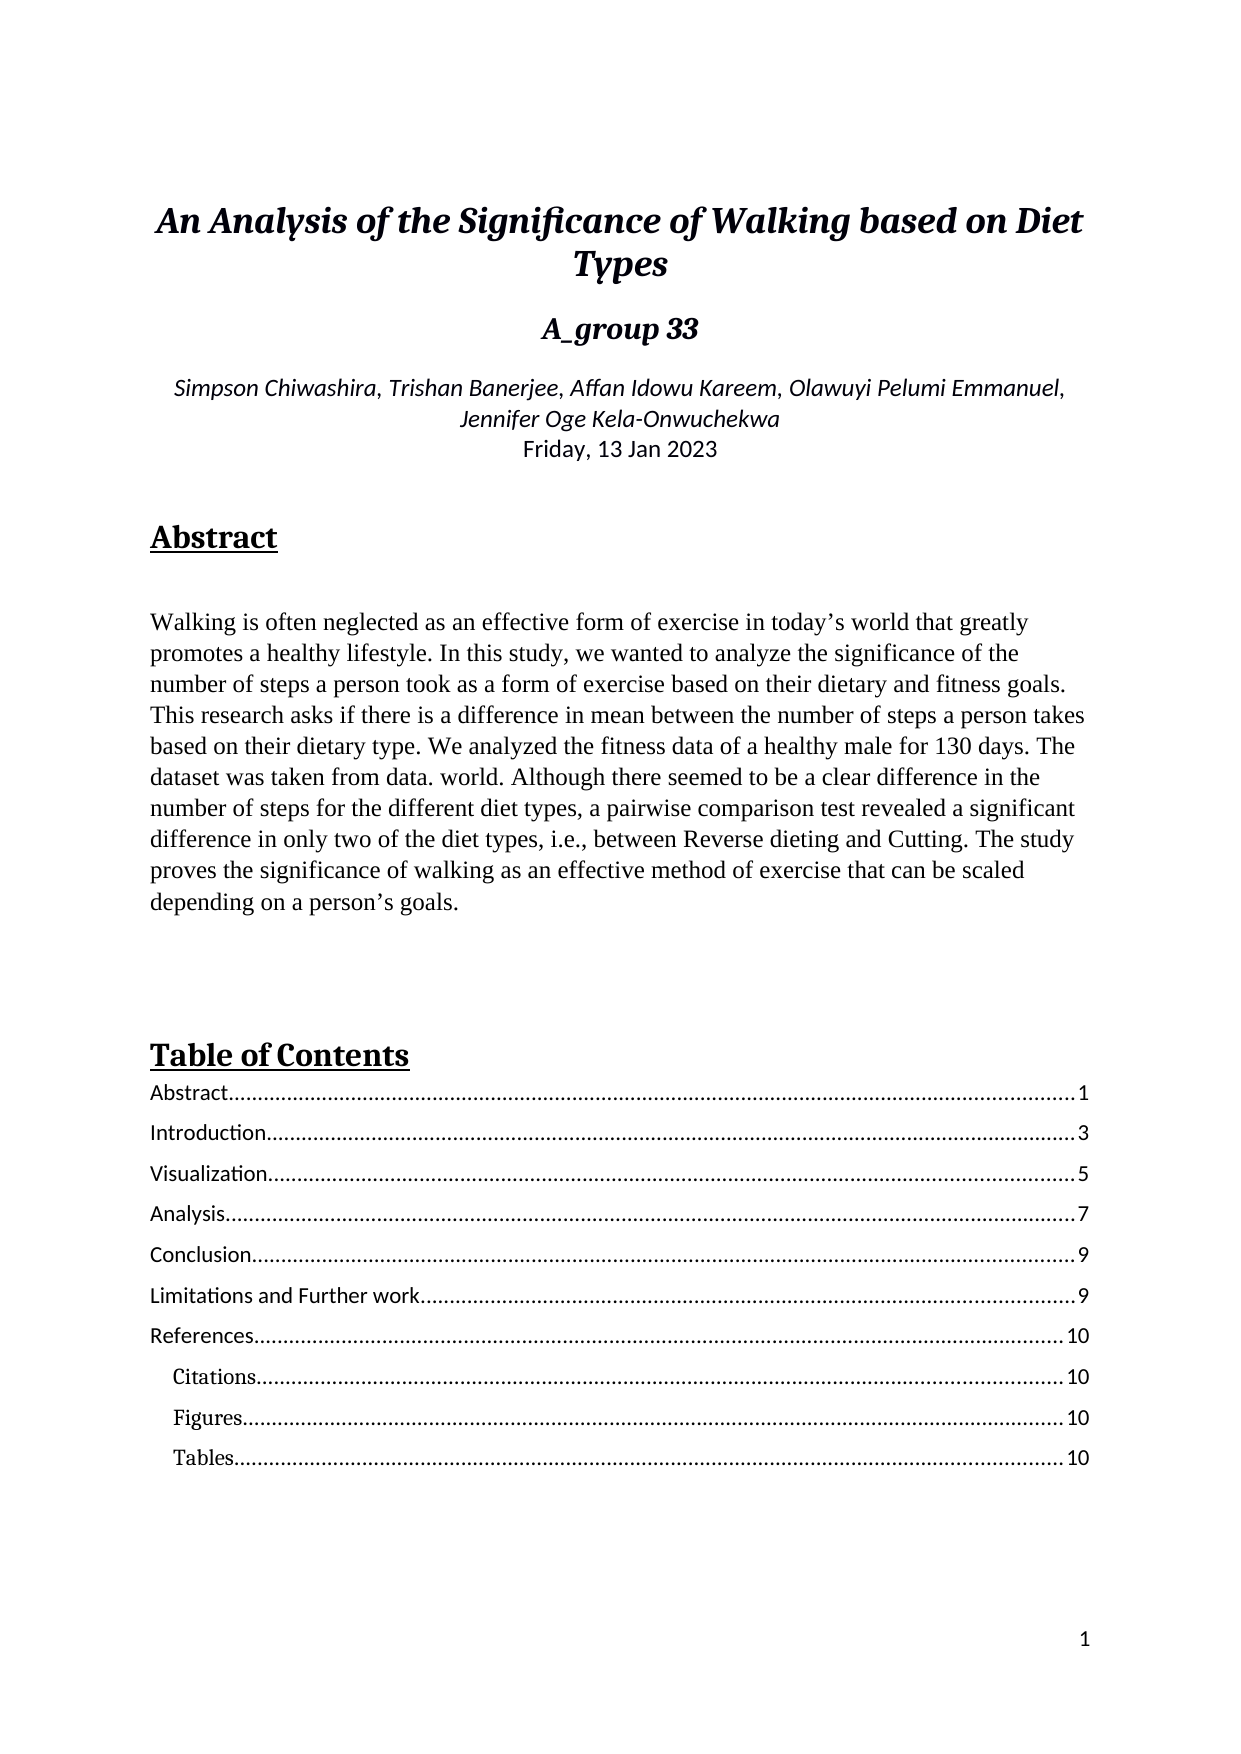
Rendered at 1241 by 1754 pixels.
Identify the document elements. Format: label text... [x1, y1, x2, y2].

title An Analysis of the Significance of Walking based on Diet Types [150, 200, 1090, 286]
subtitle Abstract [150, 519, 1090, 557]
text Friday, 13 Jan 2023 [150, 433, 1090, 464]
subtitle A_group 33 [150, 311, 1090, 347]
text Simpson Chiwashira, Trishan Banerjee, Affan Idowu Kareem, Olawuyi Pelumi Emmanuel, Jennifer Oge Kela-Onwuchekwa [150, 372, 1090, 433]
text Walking is often neglected as an effective form of exercise in today’s world that greatly promotes a healthy lifestyle. In this study, we wanted to analyze the significance of the number of steps a person took as a form of exercise based on their dietary and fitness goals. This research asks if there is a difference in mean between the number of steps a person takes based on their dietary type. We analyzed the fitness data of a healthy male for 130 days. The dataset was taken from data. world. Although there seemed to be a clear difference in the number of steps for the different diet types, a pairwise comparison test revealed a significant difference in only two of the diet types, i.e., between Reverse dieting and Cutting. The study proves the significance of walking as an effective method of exercise that can be scaled depending on a person’s goals. [150, 607, 1090, 915]
